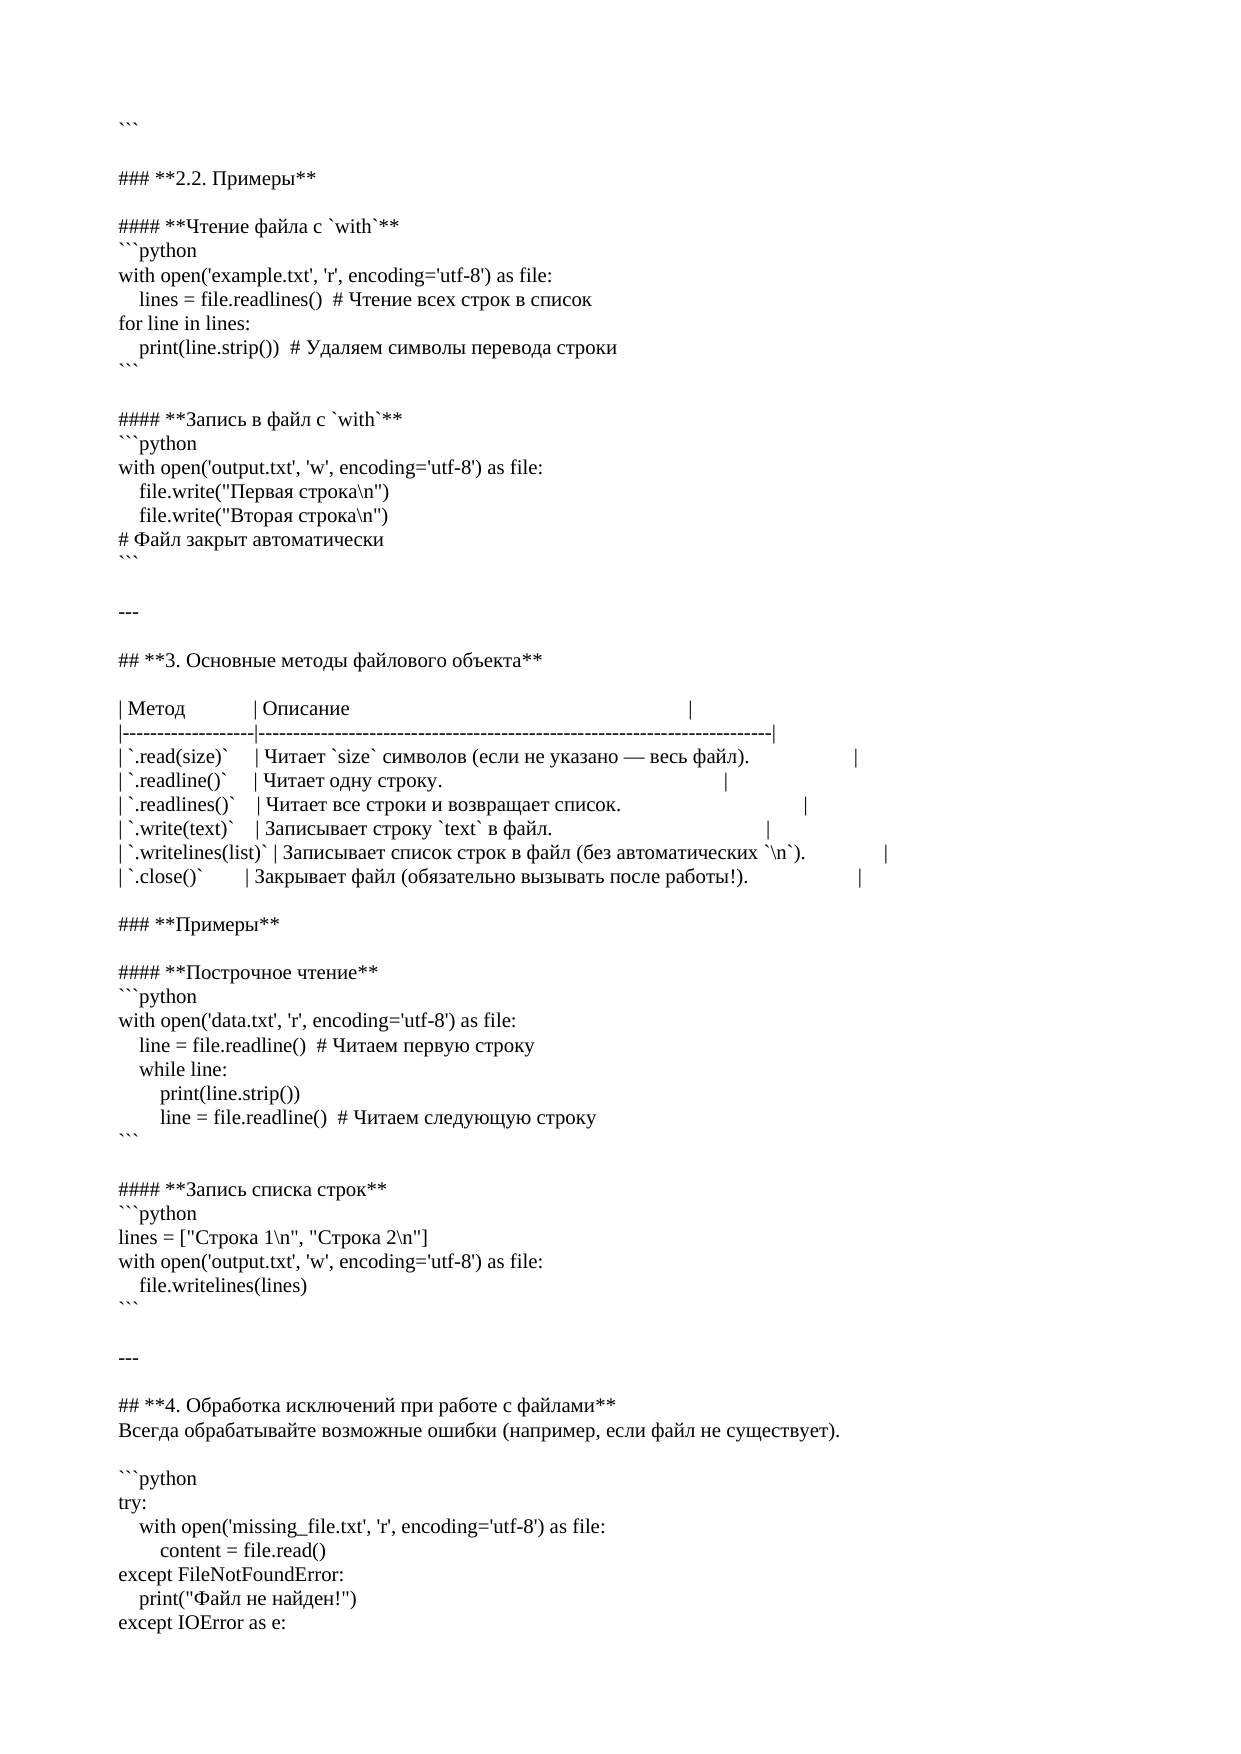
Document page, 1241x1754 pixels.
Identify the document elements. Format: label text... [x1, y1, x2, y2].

text with open('output.txt', 'w', encoding='utf-8') as file: [118, 455, 1122, 479]
text ``` [118, 1297, 1122, 1321]
text except FileNotFoundError: [118, 1562, 1122, 1586]
text with open('missing_file.txt', 'r', encoding='utf-8') as file: [118, 1514, 1122, 1538]
text #### **Чтение файла с `with`** [118, 214, 1122, 238]
text ```python [118, 1201, 1122, 1225]
text ```python [118, 984, 1122, 1008]
text ``` [118, 359, 1122, 383]
text ```python [118, 431, 1122, 455]
text ### **2.2. Примеры** [118, 166, 1122, 190]
text print("Файл не найден!") [118, 1586, 1122, 1610]
text print(line.strip()) # Удаляем символы перевода строки [118, 335, 1122, 359]
text | `.write(text)` | Записывает строку `text` в файл. | [118, 816, 1122, 840]
text ## **4. Обработка исключений при работе с файлами** [118, 1393, 1122, 1417]
text lines = ["Строка 1\n", "Строка 2\n"] [118, 1225, 1122, 1249]
text Всегда обрабатывайте возможные ошибки (например, если файл не существует). [118, 1417, 1122, 1442]
text |-------------------|--------------------------------------------------------------------------| [118, 720, 1122, 744]
text #### **Построчное чтение** [118, 960, 1122, 984]
text file.write("Вторая строка\n") [118, 503, 1122, 527]
text try: [118, 1490, 1122, 1514]
text #### **Запись списка строк** [118, 1177, 1122, 1201]
text lines = file.readlines() # Чтение всех строк в список [118, 287, 1122, 311]
text print(line.strip()) [118, 1081, 1122, 1105]
text ### **Примеры** [118, 912, 1122, 936]
text | `.readlines()` | Читает все строки и возвращает список. | [118, 792, 1122, 816]
text with open('example.txt', 'r', encoding='utf-8') as file: [118, 262, 1122, 287]
text ``` [118, 118, 1122, 142]
text ``` [118, 1129, 1122, 1153]
text ## **3. Основные методы файлового объекта** [118, 647, 1122, 672]
text | Метод | Описание | [118, 696, 1122, 720]
text except IOError as e: [118, 1610, 1122, 1634]
text for line in lines: [118, 311, 1122, 335]
text ```python [118, 238, 1122, 262]
text | `.read(size)` | Читает `size` символов (если не указано — весь файл). | [118, 744, 1122, 768]
text with open('output.txt', 'w', encoding='utf-8') as file: [118, 1249, 1122, 1273]
text file.write("Первая строка\n") [118, 479, 1122, 503]
text line = file.readline() # Читаем следующую строку [118, 1105, 1122, 1129]
text #### **Запись в файл с `with`** [118, 407, 1122, 431]
text | `.writelines(list)` | Записывает список строк в файл (без автоматических `\n`). | [118, 840, 1122, 864]
text with open('data.txt', 'r', encoding='utf-8') as file: [118, 1008, 1122, 1032]
text # Файл закрыт автоматически [118, 527, 1122, 551]
text line = file.readline() # Читаем первую строку [118, 1032, 1122, 1057]
text --- [118, 599, 1122, 623]
text content = file.read() [118, 1538, 1122, 1562]
text ```python [118, 1466, 1122, 1490]
text | `.close()` | Закрывает файл (обязательно вызывать после работы!). | [118, 864, 1122, 888]
text while line: [118, 1057, 1122, 1081]
text ``` [118, 551, 1122, 575]
text --- [118, 1345, 1122, 1369]
text | `.readline()` | Читает одну строку. | [118, 768, 1122, 792]
text file.writelines(lines) [118, 1273, 1122, 1297]
